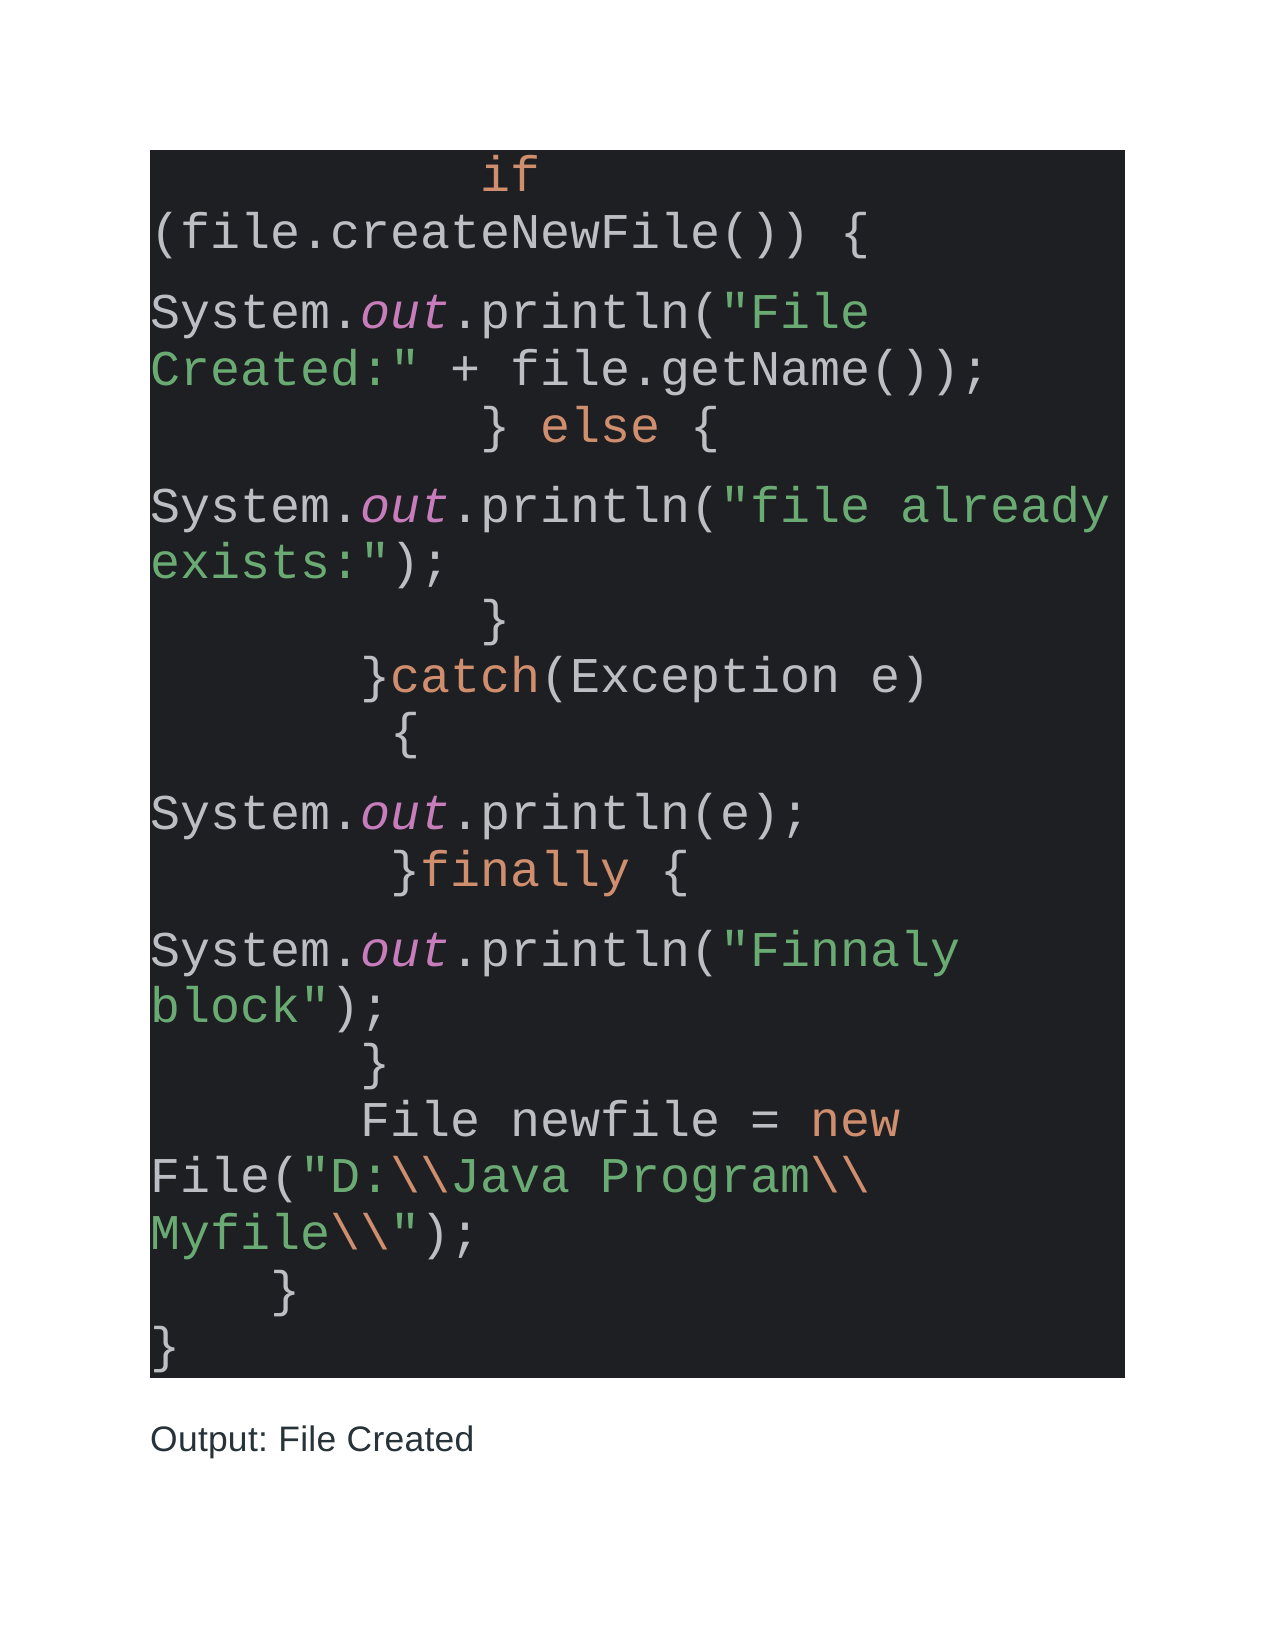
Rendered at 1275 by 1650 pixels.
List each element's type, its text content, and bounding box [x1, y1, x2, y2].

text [150, 150, 1125, 1378]
text Output: File Created [150, 1419, 1125, 1459]
